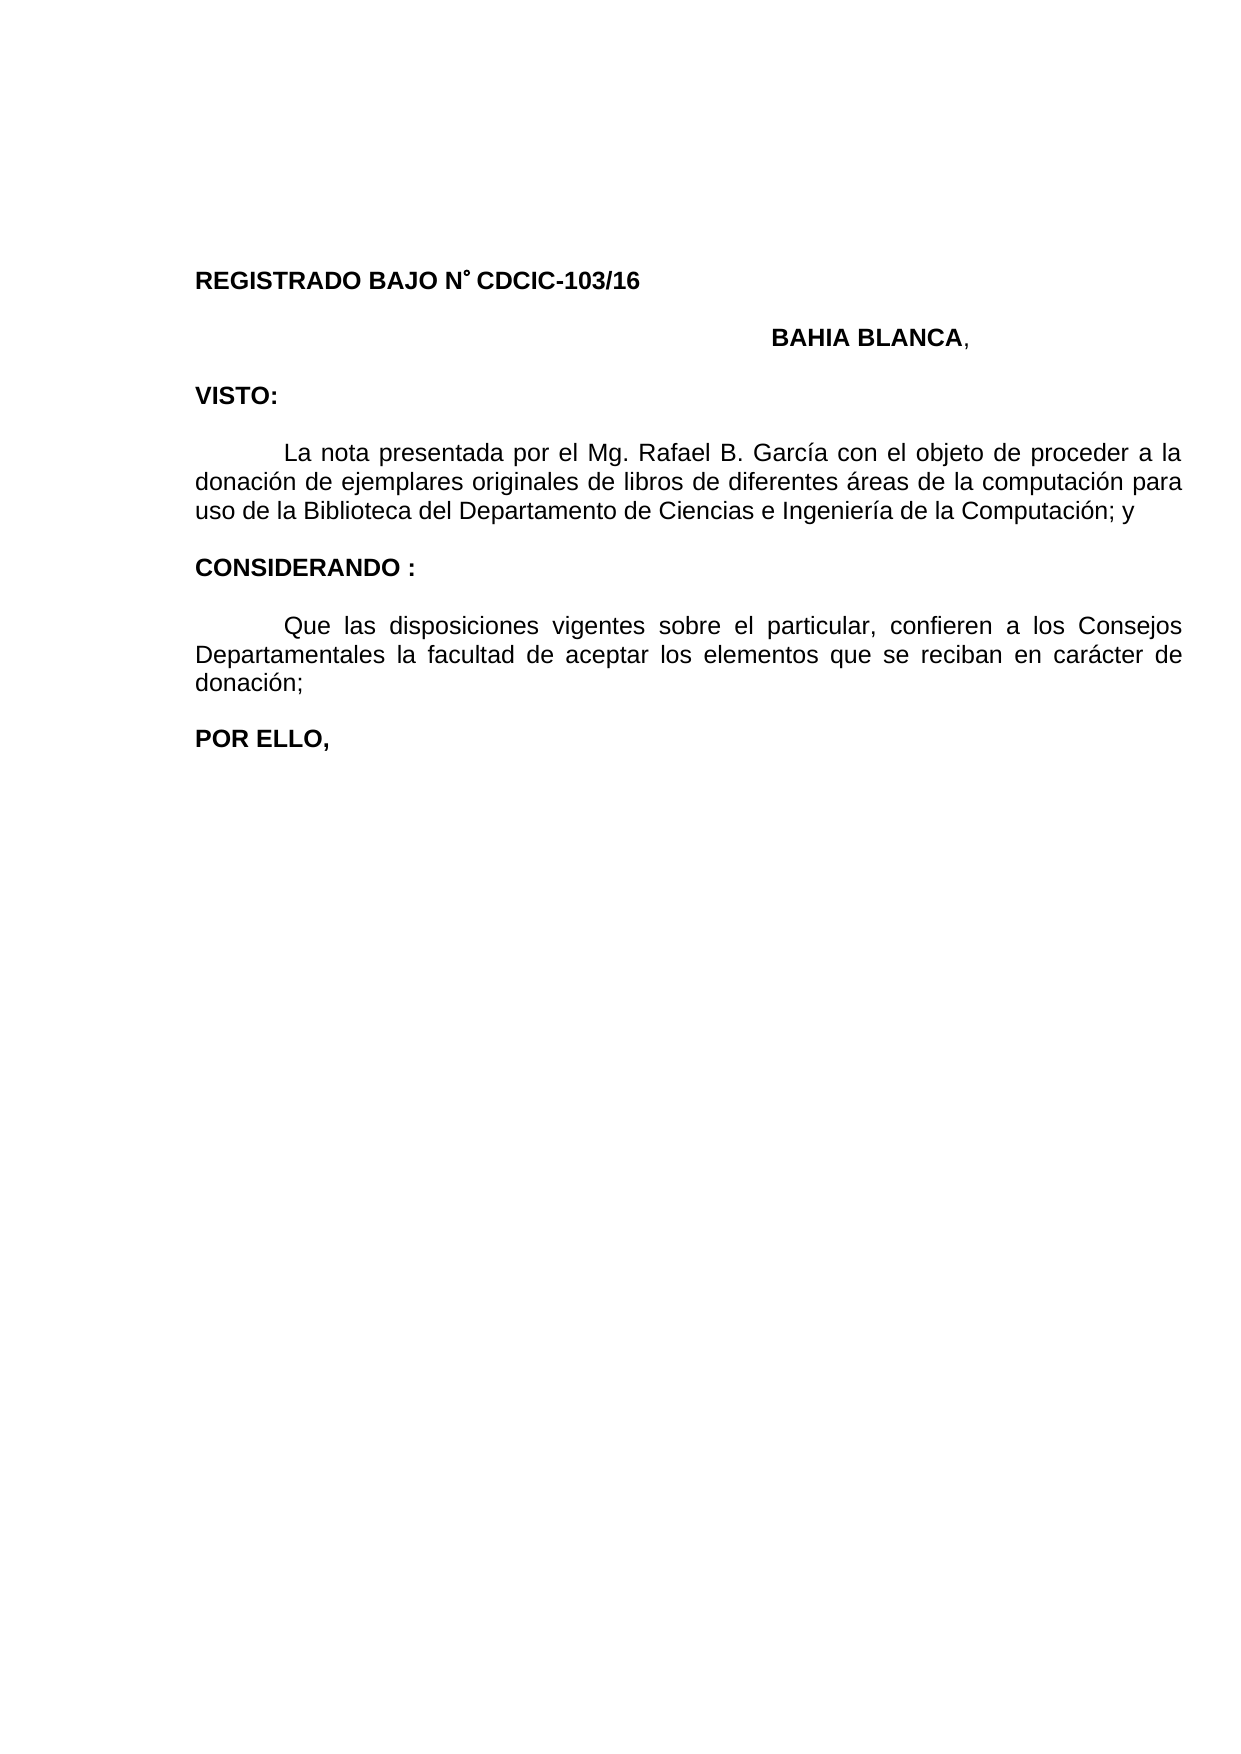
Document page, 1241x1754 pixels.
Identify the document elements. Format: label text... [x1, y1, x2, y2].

text BAHIA BLANCA, [195, 323, 1181, 352]
text VISTO: [195, 381, 1181, 410]
text La nota presentada por el Mg. Rafael B. García con el objeto de proceder a la donación de ejemplares originales de libros de diferentes áreas de la computación para uso de la Biblioteca del Departamento de Ciencias e Ingeniería de la Computación; y [195, 438, 1184, 525]
text REGISTRADO BAJO N CDCIC-103/16 [195, 266, 1181, 295]
text POR ELLO, [195, 726, 1181, 753]
text CONSIDERANDO : [195, 553, 1184, 582]
text Que las disposiciones vigentes sobre el particular, confieren a los Consejos Departamentales la facultad de aceptar los elementos que se reciban en carácter de donación; [195, 611, 1184, 697]
